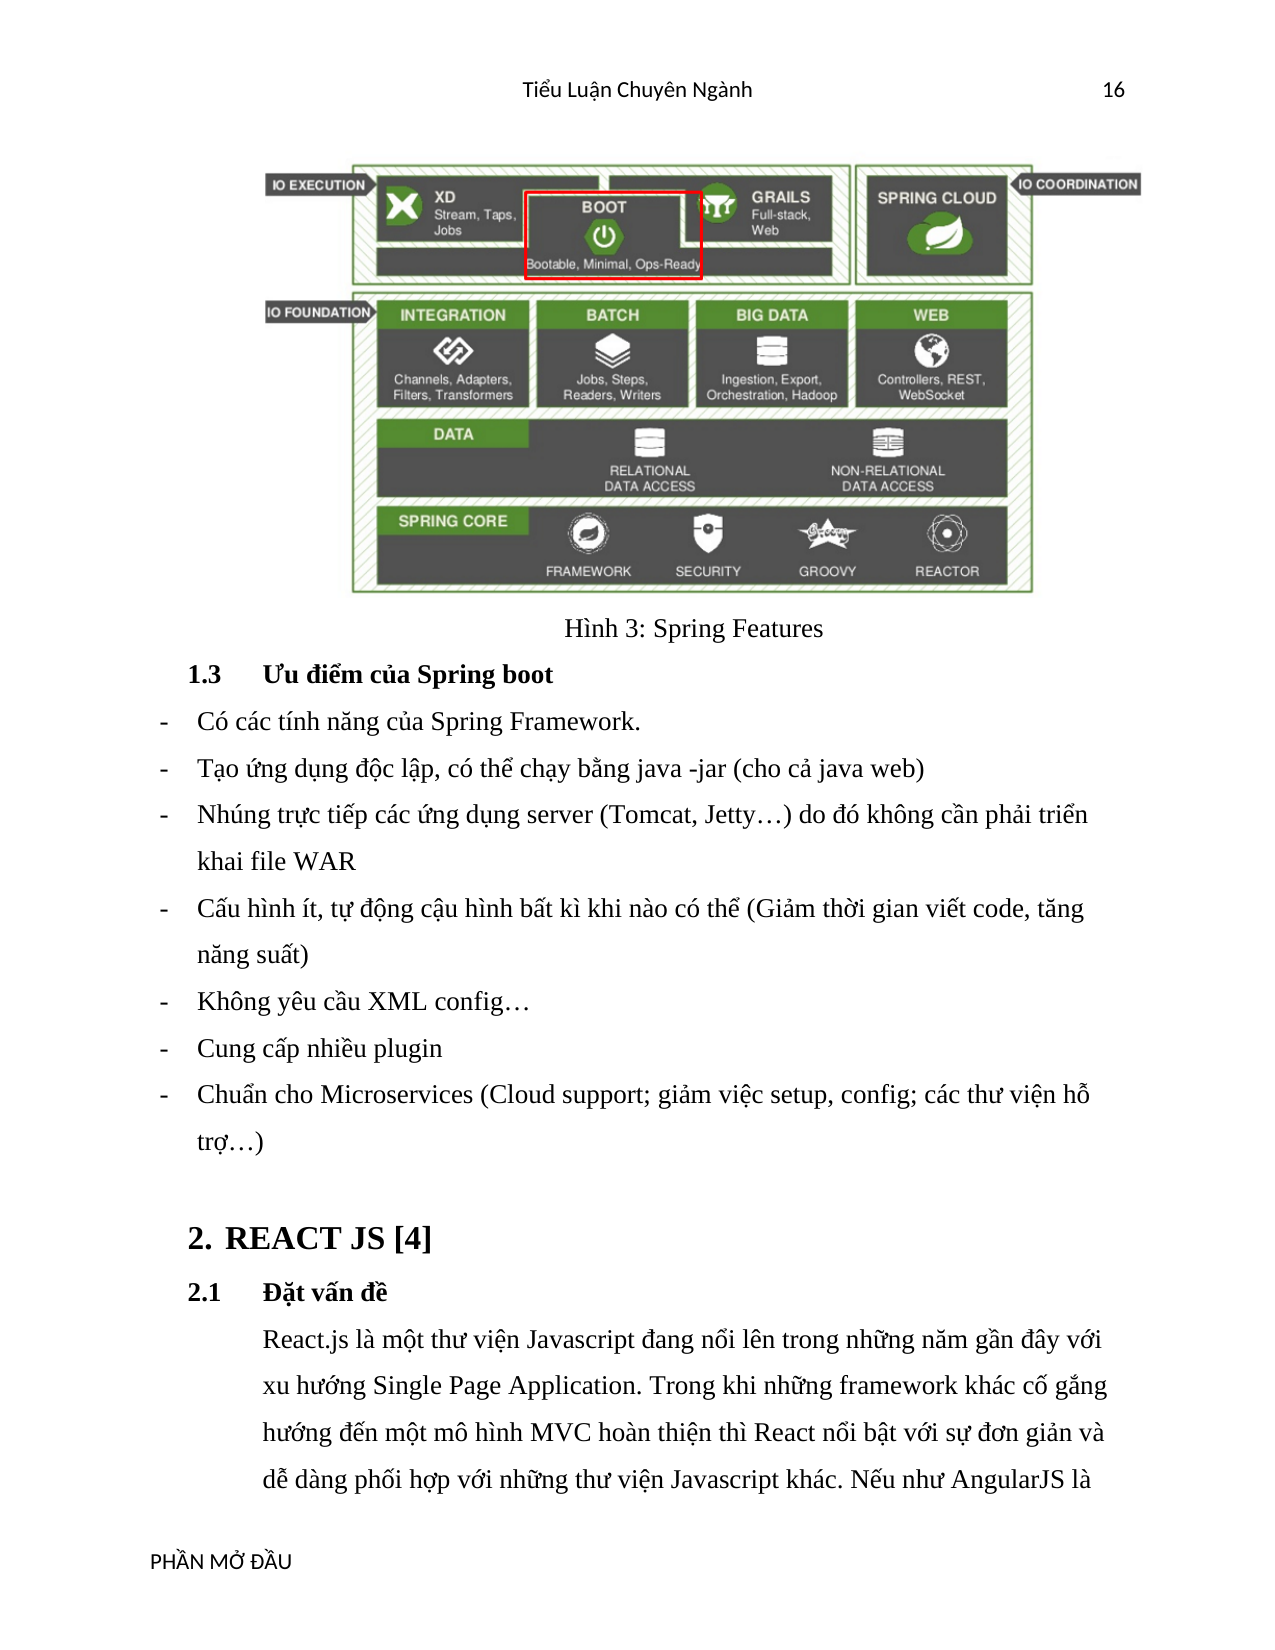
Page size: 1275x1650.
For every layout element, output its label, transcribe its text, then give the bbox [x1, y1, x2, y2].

list Hình 3: Spring Features [262, 612, 1125, 643]
list REACT JS [4] [187, 1218, 1125, 1257]
list Cấu hình ít, tự động cậu hình bất kì khi nào có thể (Giảm thời gian viết code, tăng năng suất) [159, 892, 1125, 970]
list Có các tính năng của Spring Framework. [159, 705, 1125, 736]
picture [262, 150, 1143, 598]
list Đặt vấn đề [187, 1276, 1125, 1307]
list Tạo ứng dụng độc lập, có thể chạy bằng java -jar (cho cả java web) [159, 752, 1125, 783]
list Cung cấp nhiều plugin [159, 1032, 1125, 1063]
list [262, 1323, 1125, 1494]
list Không yêu cầu XML config… [159, 985, 1125, 1016]
list Ưu điểm của Spring boot [187, 658, 1125, 690]
list Nhúng trực tiếp các ứng dụng server (Tomcat, Jetty…) do đó không cần phải triển khai file WAR [159, 798, 1125, 876]
list Chuẩn cho Microservices (Cloud support; giảm việc setup, config; các thư viện hỗ trợ…) [159, 1078, 1125, 1156]
